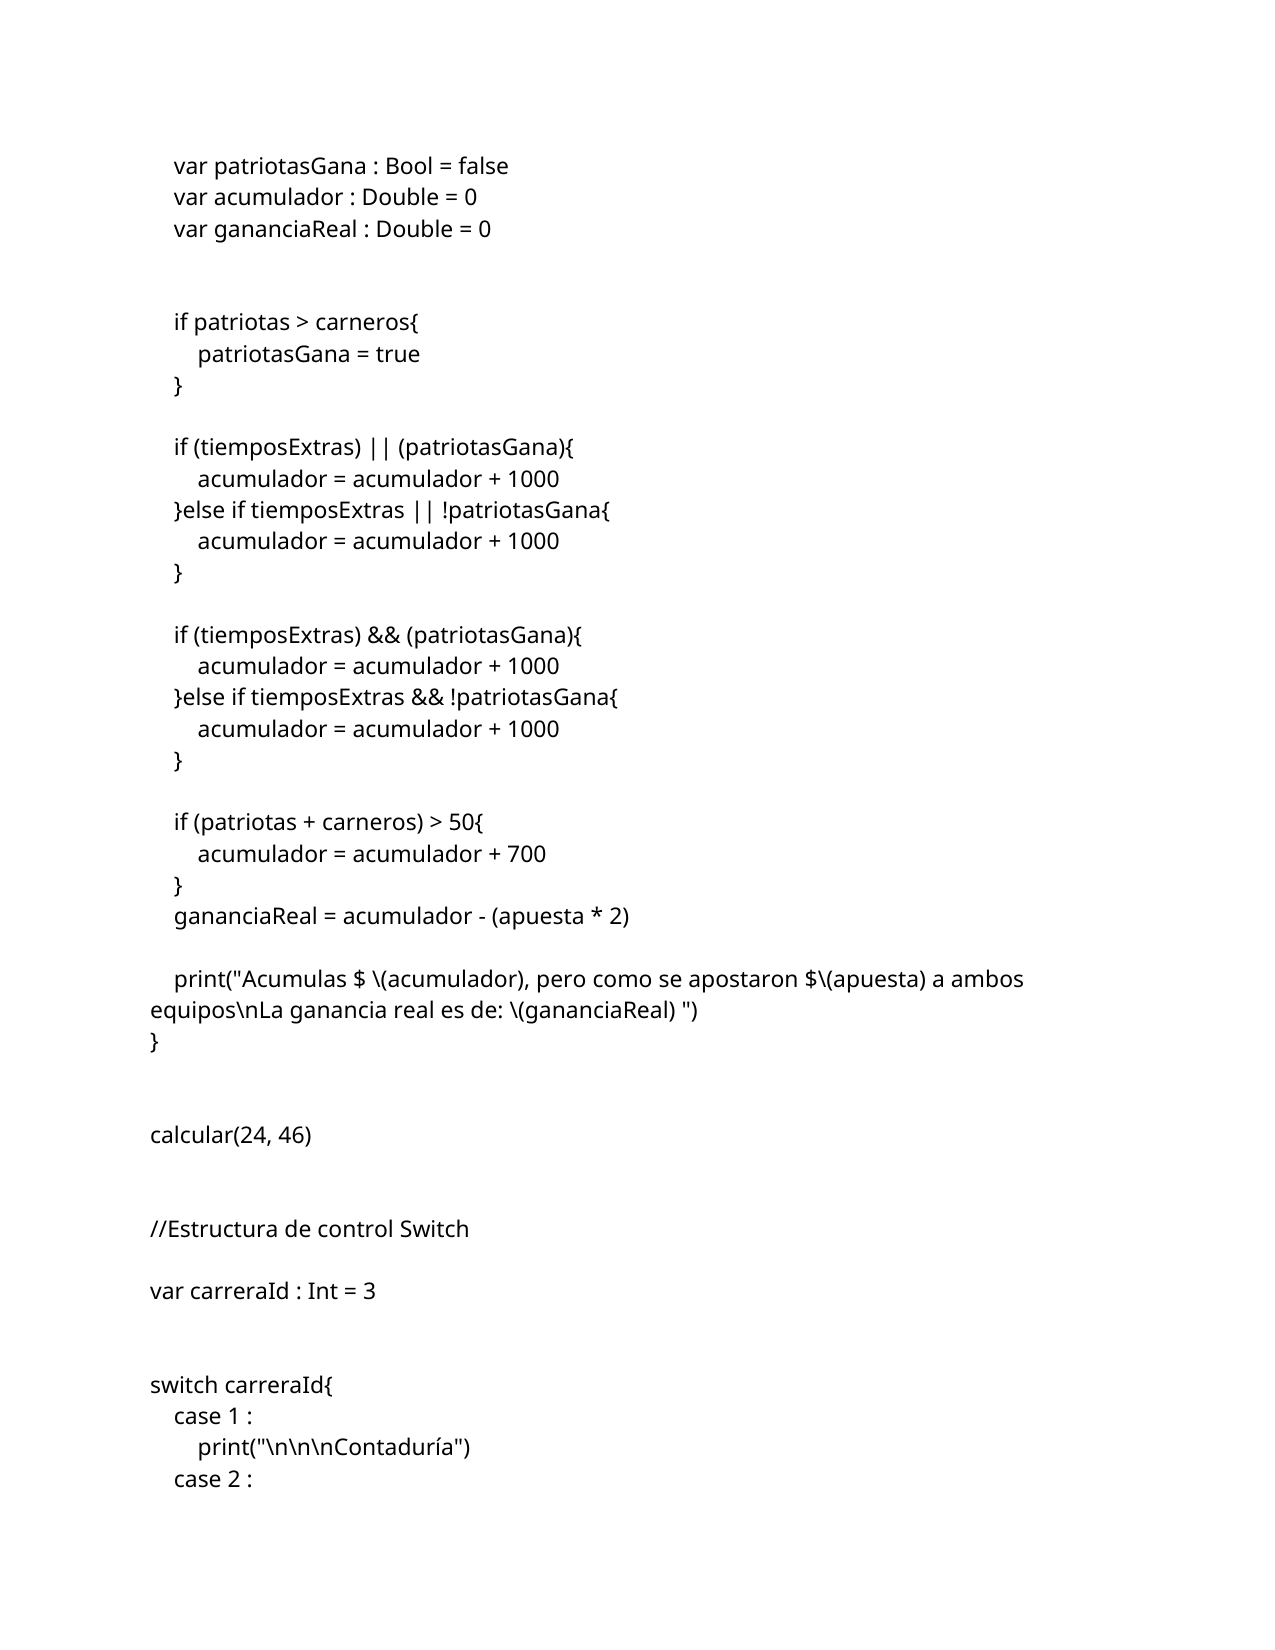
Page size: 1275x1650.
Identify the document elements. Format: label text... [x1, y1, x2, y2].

text } [150, 1025, 1125, 1056]
text acumulador = acumulador + 1000 [150, 525, 1125, 556]
text acumulador = acumulador + 1000 [150, 462, 1125, 494]
text }else if tiemposExtras && !patriotasGana{ [150, 681, 1125, 712]
text var gananciaReal : Double = 0 [150, 212, 1125, 244]
text acumulador = acumulador + 700 [150, 837, 1125, 869]
text print("\n\n\nContaduría") [150, 1431, 1125, 1462]
text case 1 : [150, 1400, 1125, 1431]
text } [150, 369, 1125, 400]
text var carreraId : Int = 3 [150, 1275, 1125, 1306]
text } [150, 744, 1125, 775]
text case 2 : [150, 1462, 1125, 1494]
text var patriotasGana : Bool = false [150, 150, 1125, 181]
text //Estructura de control Switch [150, 1212, 1125, 1244]
text if patriotas > carneros{ [150, 306, 1125, 337]
text gananciaReal = acumulador - (apuesta * 2) [150, 900, 1125, 931]
text var acumulador : Double = 0 [150, 181, 1125, 212]
text switch carreraId{ [150, 1369, 1125, 1400]
text }else if tiemposExtras || !patriotasGana{ [150, 494, 1125, 525]
text acumulador = acumulador + 1000 [150, 650, 1125, 681]
text if (tiemposExtras) && (patriotasGana){ [150, 619, 1125, 650]
text if (tiemposExtras) || (patriotasGana){ [150, 431, 1125, 462]
text acumulador = acumulador + 1000 [150, 712, 1125, 744]
text patriotasGana = true [150, 337, 1125, 369]
text calcular(24, 46) [150, 1119, 1125, 1150]
text print("Acumulas $ \(acumulador), pero como se apostaron $\(apuesta) a ambos equipos\nLa ganancia real es de: \(gananciaReal) ") [150, 962, 1125, 1025]
text } [150, 869, 1125, 900]
text if (patriotas + carneros) > 50{ [150, 806, 1125, 837]
text } [150, 556, 1125, 587]
